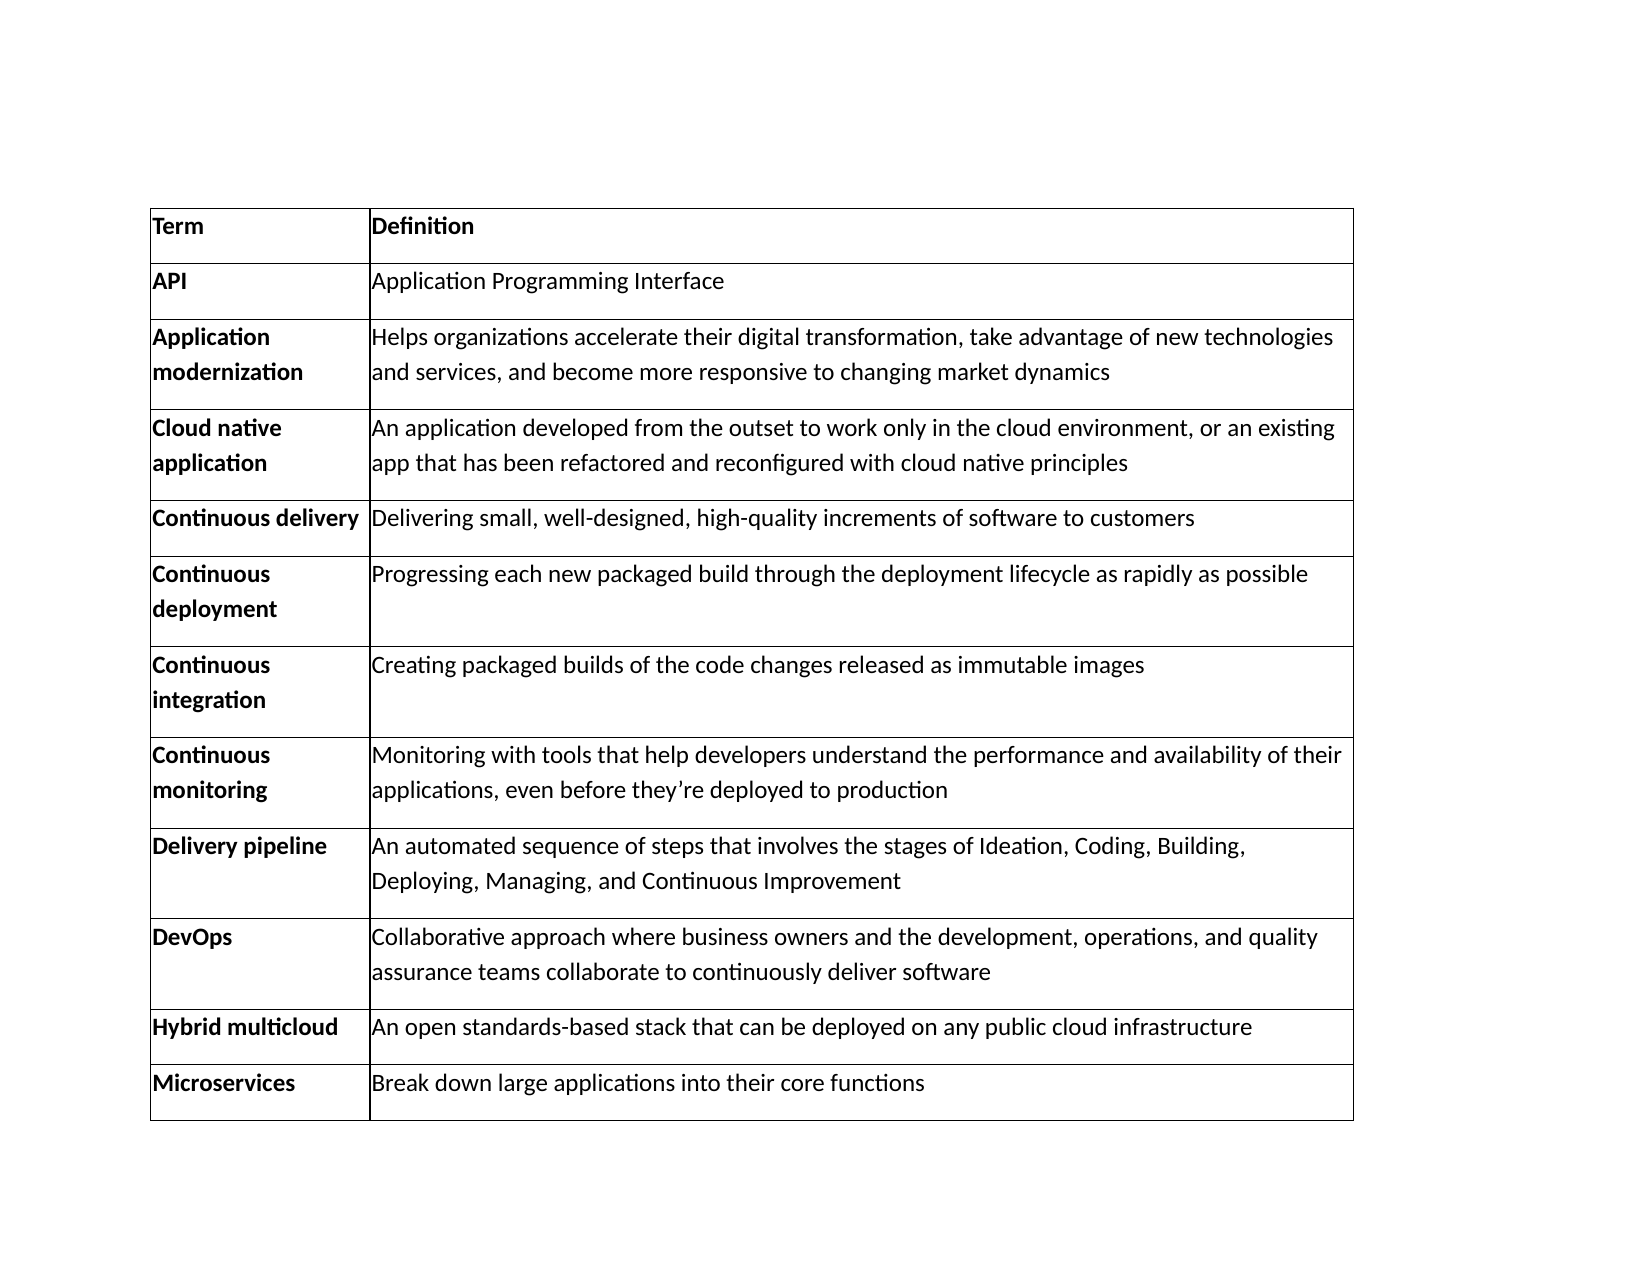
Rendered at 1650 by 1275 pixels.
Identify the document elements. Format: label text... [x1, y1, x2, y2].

table_cell An open standards-based stack that can be deployed on any public cloud infrastructure [371, 1010, 1353, 1064]
table_cell An application developed from the outset to work only in the cloud environment, or an existing app that has been refactored and reconfigured with cloud native principles [371, 410, 1353, 500]
table_cell Monitoring with tools that help developers understand the performance and availability of their applications, even before they’re deployed to production [371, 738, 1353, 827]
table_cell Delivering small, well-designed, high-quality increments of software to customers [371, 501, 1353, 556]
table_cell Application Programming Interface [371, 264, 1353, 319]
table_cell Continuous monitoring [151, 738, 369, 827]
table_cell An automated sequence of steps that involves the stages of Ideation, Coding, Building, Deploying, Managing, and Continuous Improvement [371, 829, 1353, 918]
table_cell Delivery pipeline [151, 829, 369, 918]
table_header Definition [371, 209, 1353, 263]
table_header Term [151, 209, 369, 263]
table_cell API [151, 264, 369, 319]
table_cell Creating packaged builds of the code changes released as immutable images [371, 647, 1353, 737]
table_cell Continuous delivery [151, 501, 369, 556]
table_cell Hybrid multicloud [151, 1010, 369, 1064]
table_cell Progressing each new packaged build through the deployment lifecycle as rapidly as possible [371, 557, 1353, 646]
table_cell Continuous deployment [151, 557, 369, 646]
table_cell Microservices [151, 1065, 369, 1120]
table_cell Cloud native application [151, 410, 369, 500]
table_cell DevOps [151, 919, 369, 1009]
table_cell Break down large applications into their core functions [371, 1065, 1353, 1120]
table_cell Application modernization [151, 320, 369, 409]
table_cell Helps organizations accelerate their digital transformation, take advantage of new technologies and services, and become more responsive to changing market dynamics [371, 320, 1353, 409]
table_cell Continuous integration [151, 647, 369, 737]
table_cell Collaborative approach where business owners and the development, operations, and quality assurance teams collaborate to continuously deliver software [371, 919, 1353, 1009]
